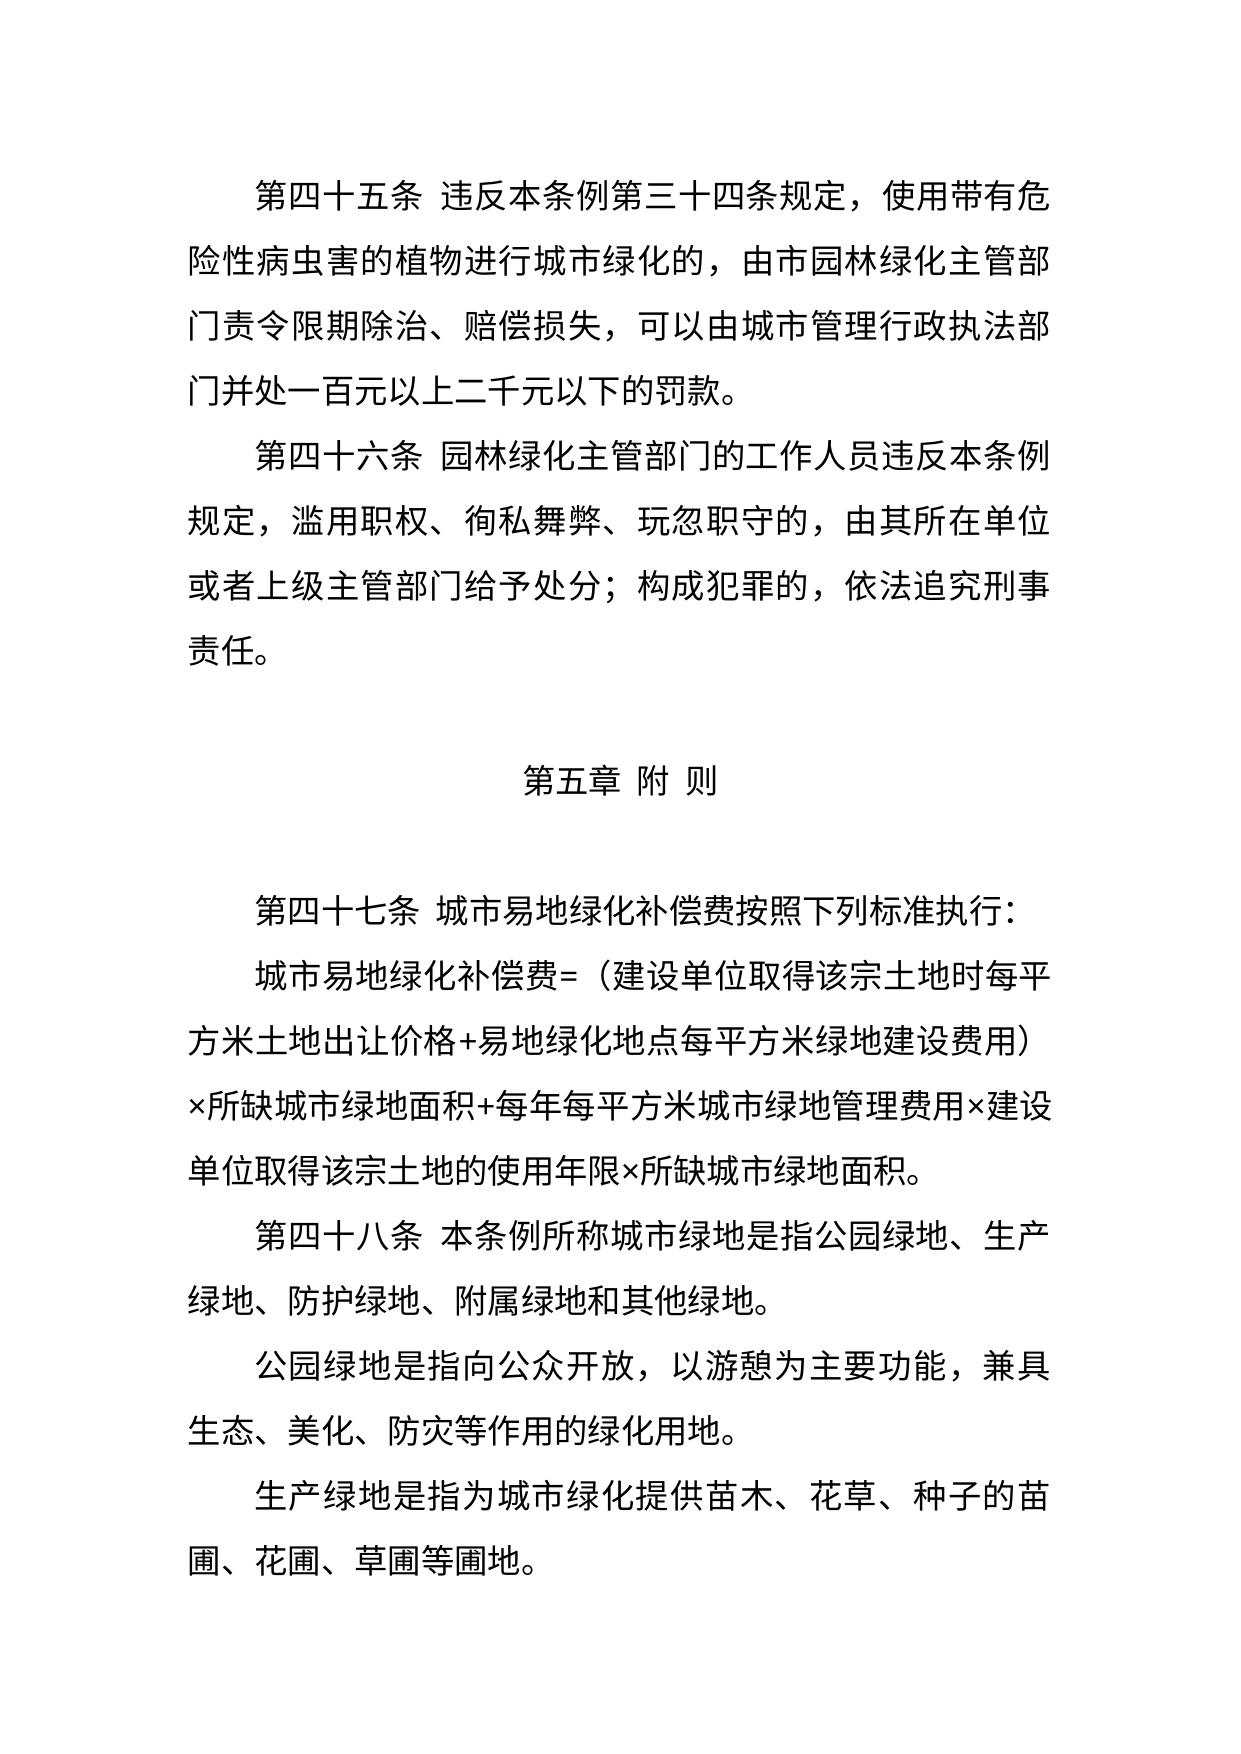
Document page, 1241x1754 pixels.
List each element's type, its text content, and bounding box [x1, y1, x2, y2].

text 生产绿地是指为城市绿化提供苗木、花草、种子的苗圃、花圃、草圃等圃地。 [187, 1462, 1053, 1592]
text 城市易地绿化补偿费=（建设单位取得该宗土地时每平方米土地出让价格+易地绿化地点每平方米绿地建设费用）×所缺城市绿地面积+每年每平方米城市绿地管理费用×建设单位取得该宗土地的使用年限×所缺城市绿地面积。 [187, 942, 1053, 1202]
text 第五章 附 则 [187, 747, 1053, 812]
text 第四十六条 园林绿化主管部门的工作人员违反本条例规定，滥用职权、徇私舞弊、玩忽职守的，由其所在单位或者上级主管部门给予处分；构成犯罪的，依法追究刑事责任。 [187, 422, 1053, 682]
text 第四十八条 本条例所称城市绿地是指公园绿地、生产绿地、防护绿地、附属绿地和其他绿地。 [187, 1202, 1053, 1332]
text 第四十七条 城市易地绿化补偿费按照下列标准执行： [187, 877, 1053, 942]
text 公园绿地是指向公众开放，以游憩为主要功能，兼具生态、美化、防灾等作用的绿化用地。 [187, 1332, 1053, 1462]
text 第四十五条 违反本条例第三十四条规定，使用带有危险性病虫害的植物进行城市绿化的，由市园林绿化主管部门责令限期除治、赔偿损失，可以由城市管理行政执法部门并处一百元以上二千元以下的罚款。 [187, 162, 1053, 422]
